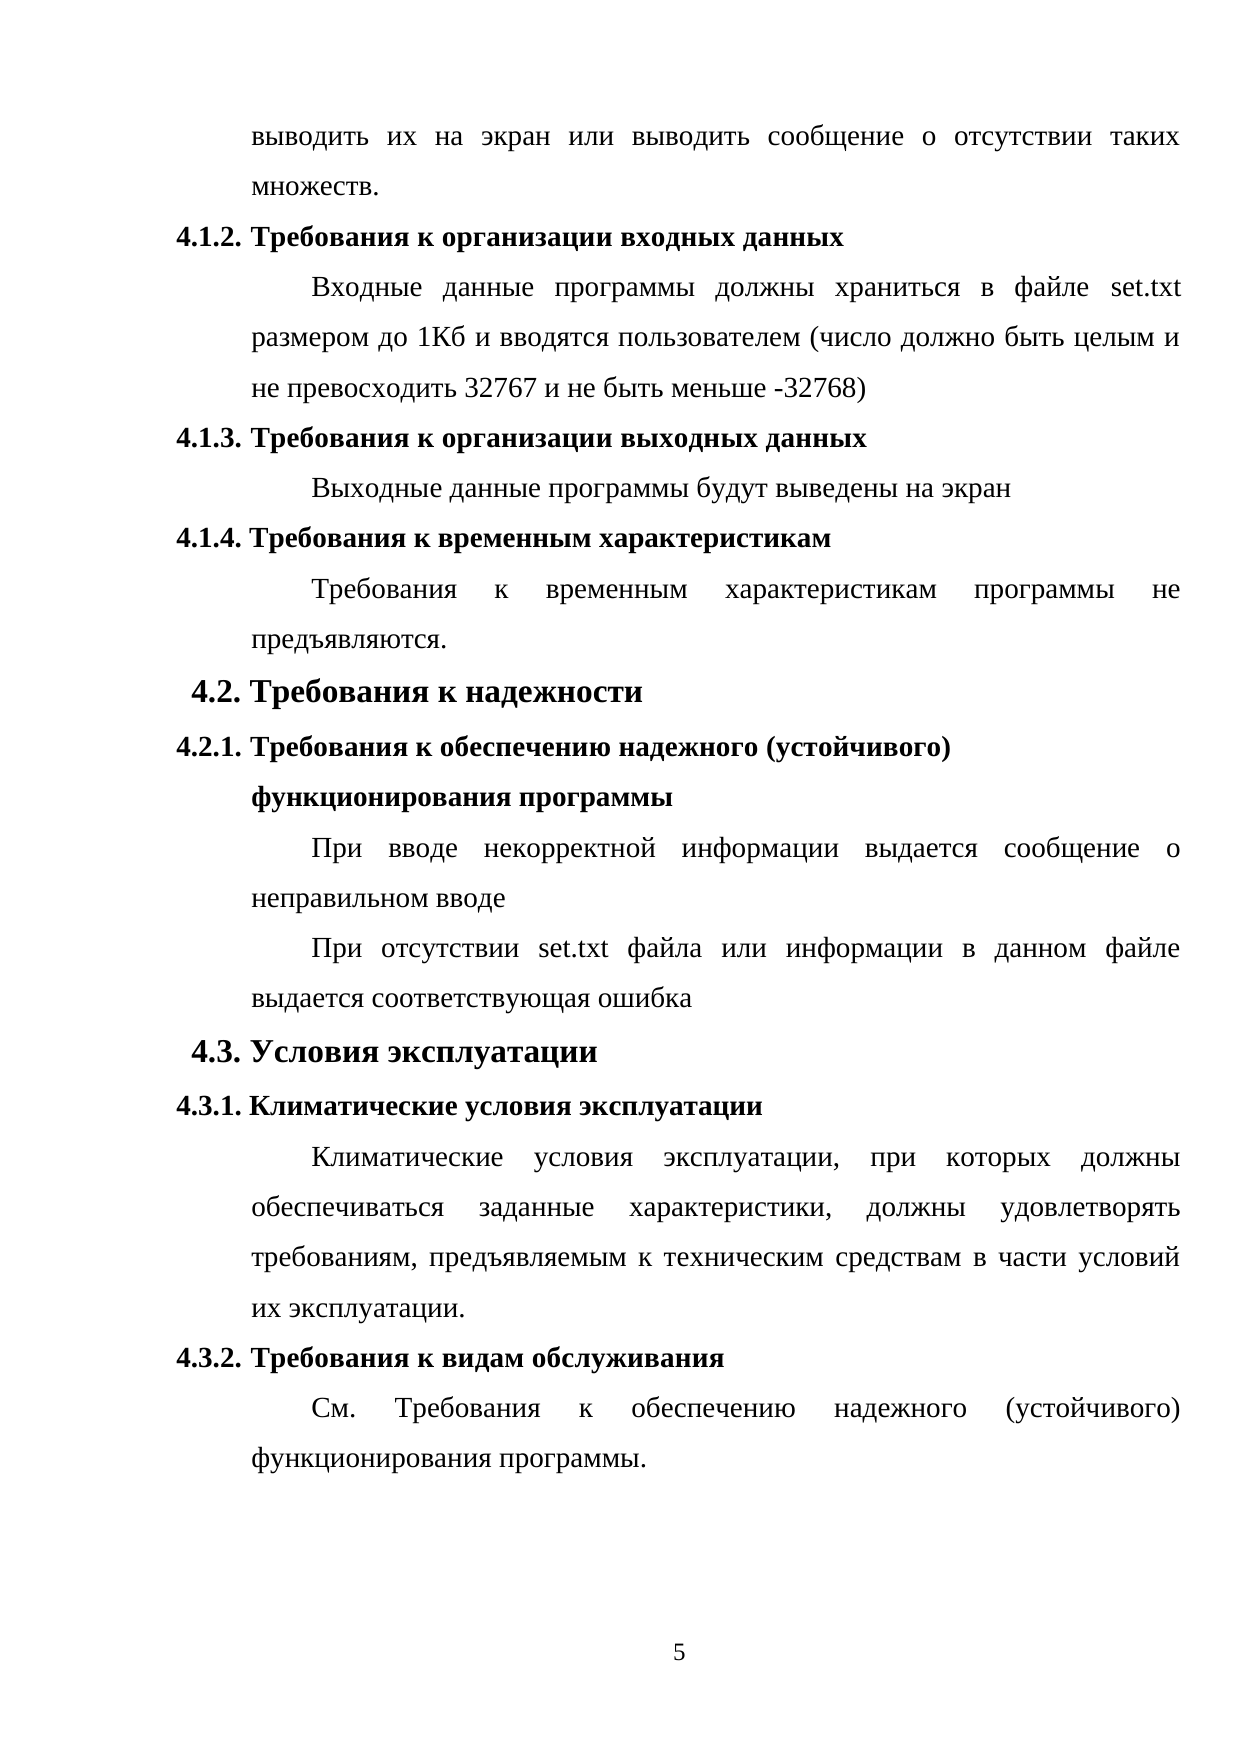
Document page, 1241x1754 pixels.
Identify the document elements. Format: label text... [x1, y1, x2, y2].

text Выходные данные программы будут выведены на экран [251, 470, 1181, 504]
text Требования к временным характеристикам программы не предъявляются. [251, 571, 1181, 655]
subtitle Требования к временным характеристикам [176, 521, 1181, 554]
subtitle Требования к организации выходных данных [176, 420, 1181, 453]
subtitle Требования к надежности [191, 672, 1181, 710]
subtitle Условия эксплуатации [191, 1031, 1181, 1069]
text Входные данные программы должны храниться в файле set.txt размером до 1Кб и вводятся пользователем (число должно быть целым и не превосходить 32767 и не быть меньше -32768) [251, 269, 1181, 403]
text См. Требования к обеспечению надежного (устойчивого) функционирования программы. [251, 1390, 1181, 1474]
subtitle Климатические условия эксплуатации [176, 1088, 1181, 1122]
text При отсутствии set.txt файла или информации в данном файле выдается соответствующая ошибка [251, 930, 1181, 1014]
subtitle Требования к обеспечению надежного (устойчивого) функционирования программы [176, 729, 1181, 813]
subtitle Требования к организации входных данных [176, 219, 1181, 252]
text Климатические условия эксплуатации, при которых должны обеспечиваться заданные характеристики, должны удовлетворять требованиям, предъявляемым к техническим средствам в части условий их эксплуатации. [251, 1139, 1181, 1323]
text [251, 118, 1181, 202]
text При вводе некорректной информации выдается сообщение о неправильном вводе [251, 830, 1181, 913]
subtitle Требования к видам обслуживания [176, 1340, 1181, 1373]
